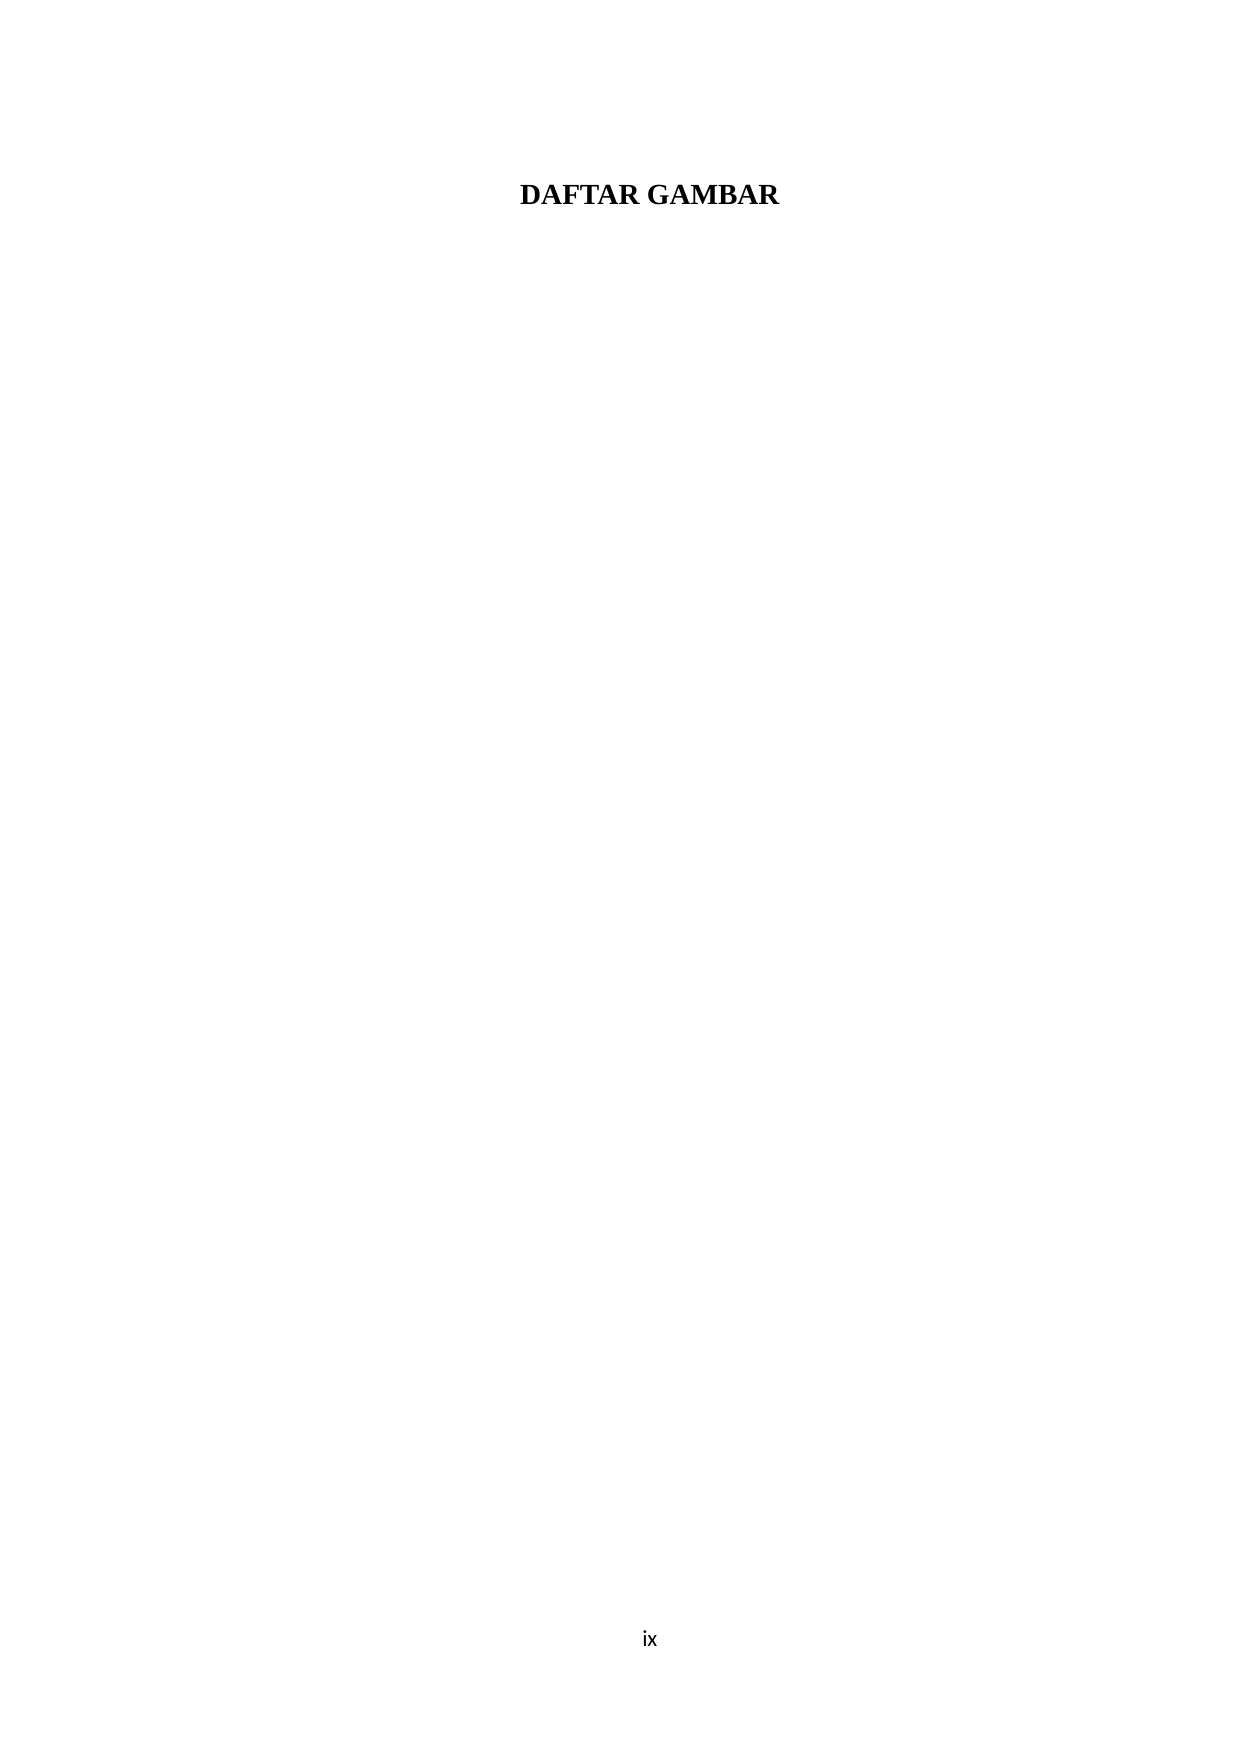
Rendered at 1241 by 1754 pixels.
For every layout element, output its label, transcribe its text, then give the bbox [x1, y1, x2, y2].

text DAFTAR GAMBAR [236, 177, 1063, 211]
